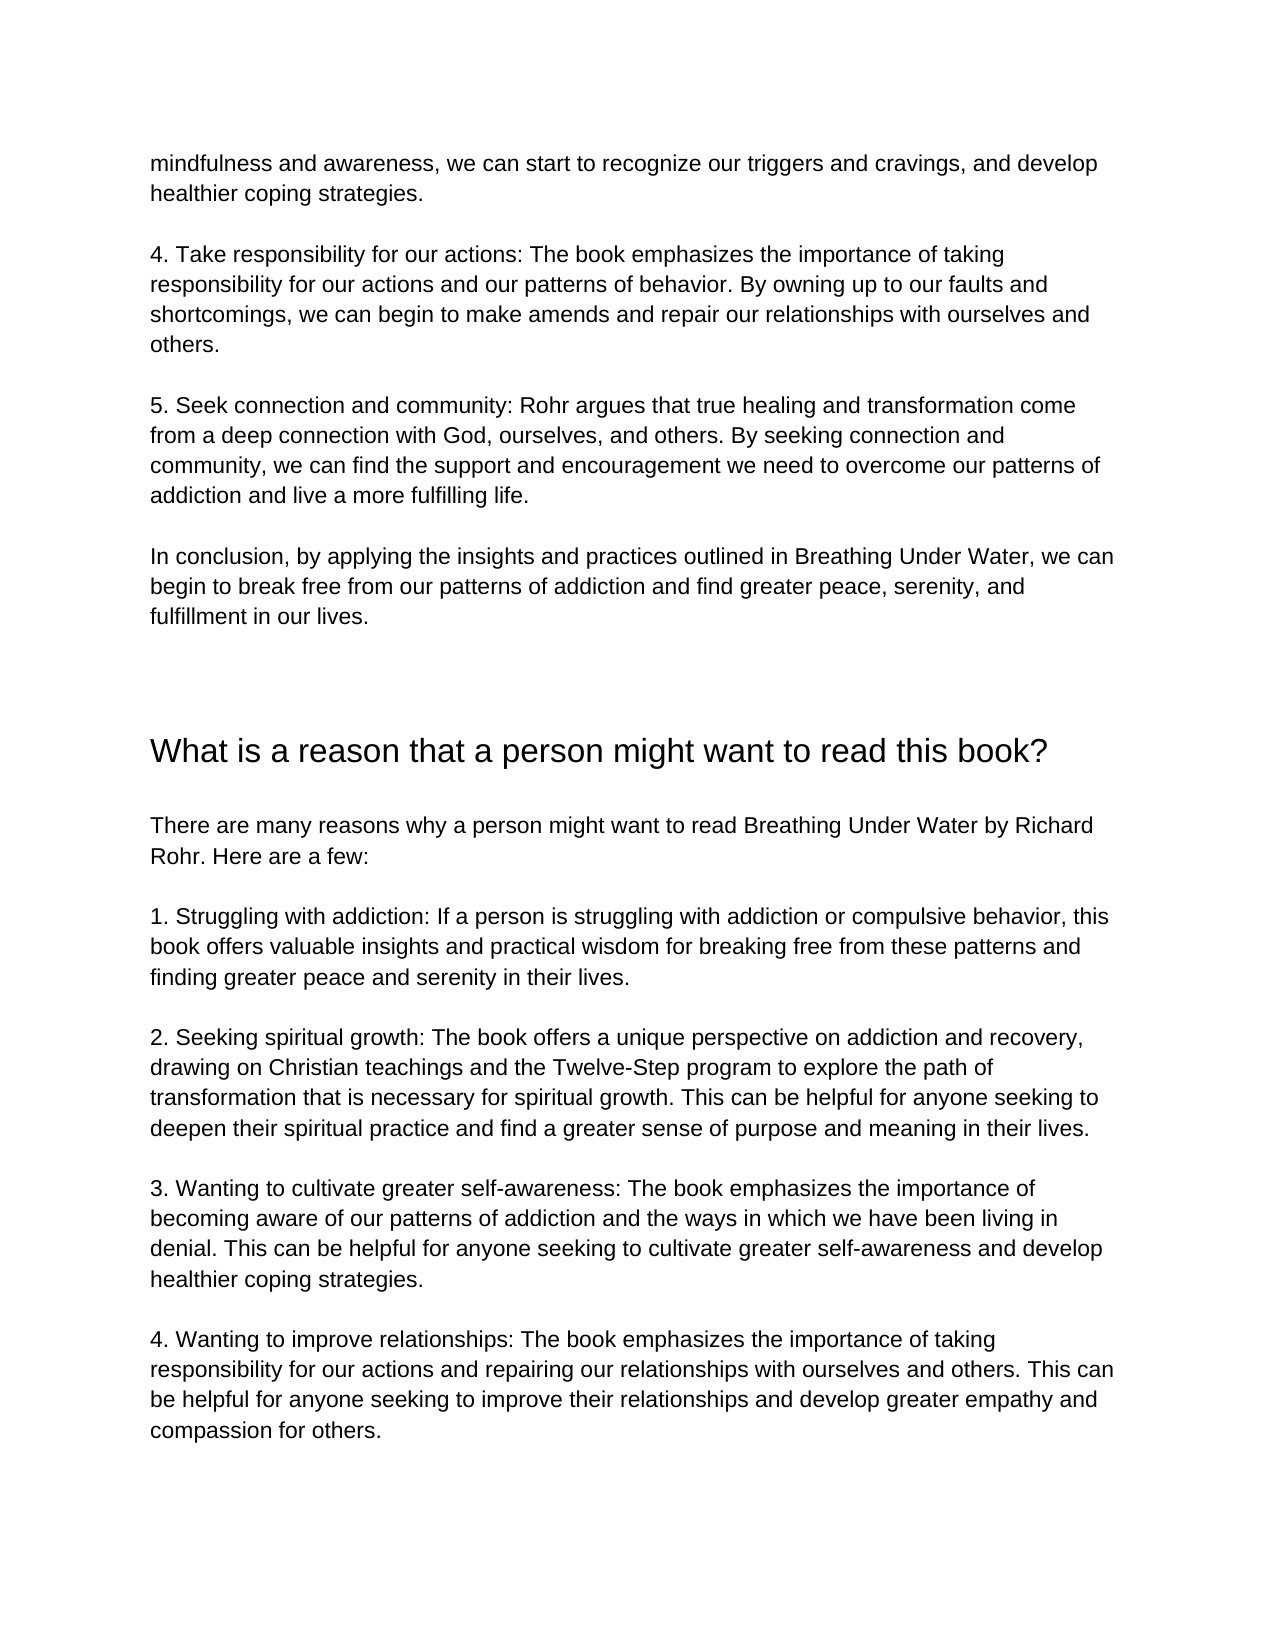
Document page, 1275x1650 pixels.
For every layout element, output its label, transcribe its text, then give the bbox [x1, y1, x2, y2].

text 4. Take responsibility for our actions: The book emphasizes the importance of taking responsibility for our actions and our patterns of behavior. By owning up to our faults and shortcomings, we can begin to make amends and repair our relationships with ourselves and others. [150, 241, 1125, 358]
text 2. Seeking spiritual growth: The book offers a unique perspective on addiction and recovery, drawing on Christian teachings and the Twelve-Step program to explore the path of transformation that is necessary for spiritual growth. This can be helpful for anyone seeking to deepen their spiritual practice and find a greater sense of purpose and meaning in their lives. [150, 1024, 1125, 1141]
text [150, 150, 1125, 207]
text 5. Seek connection and community: Rohr argues that true healing and transformation come from a deep connection with God, ourselves, and others. By seeking connection and community, we can find the support and encouragement we need to overcome our patterns of addiction and live a more fulfilling life. [150, 392, 1125, 509]
text 1. Struggling with addiction: If a person is struggling with addiction or compulsive behavior, this book offers valuable insights and practical wisdom for breaking free from these patterns and finding greater peace and serenity in their lives. [150, 903, 1125, 990]
text 4. Wanting to improve relationships: The book emphasizes the importance of taking responsibility for our actions and repairing our relationships with ourselves and others. This can be helpful for anyone seeking to improve their relationships and develop greater empathy and compassion for others. [150, 1326, 1125, 1443]
text In conclusion, by applying the insights and practices outlined in Breathing Under Water, we can begin to break free from our patterns of addiction and find greater peace, serenity, and fulfillment in our lives. [150, 543, 1125, 629]
text 3. Wanting to cultivate greater self-awareness: The book emphasizes the importance of becoming aware of our patterns of addiction and the ways in which we have been living in denial. This can be helpful for anyone seeking to cultivate greater self-awareness and develop healthier coping strategies. [150, 1175, 1125, 1292]
subtitle What is a reason that a person might want to read this book? [150, 731, 1125, 770]
text There are many reasons why a person might want to read Breathing Under Water by Richard Rohr. Here are a few: [150, 812, 1125, 869]
